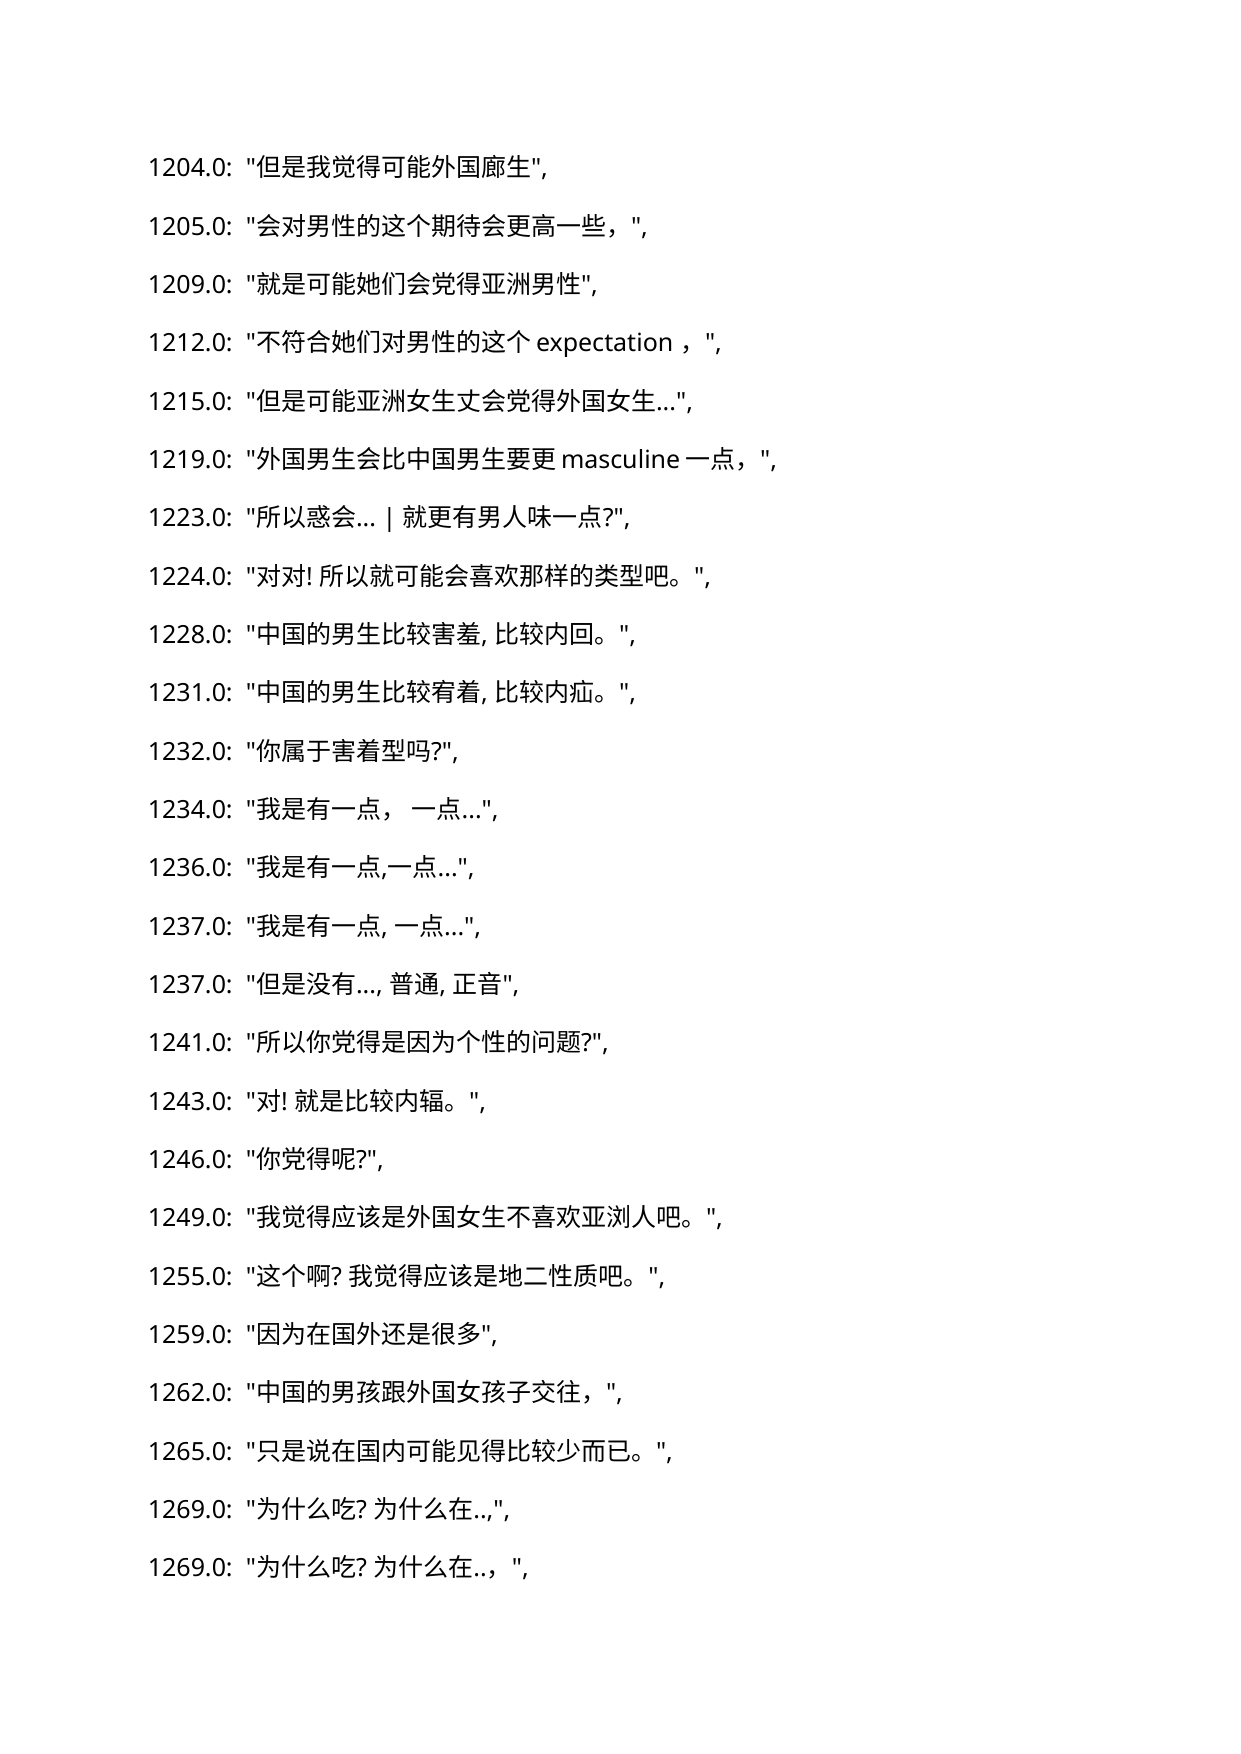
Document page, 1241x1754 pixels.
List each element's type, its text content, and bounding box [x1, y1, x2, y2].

text 1269.0: "为什么吃? 为什么在..,", [148, 1489, 1093, 1526]
text 1234.0: "我是有一点， 一点...", [148, 789, 1093, 826]
text 1212.0: "不符合她们对男性的这个expectation ，", [148, 323, 1093, 359]
text 1241.0: "所以你党得是因为个性的问题?", [148, 1023, 1093, 1059]
text 1219.0: "外国男生会比中国男生要更masculine一点，", [148, 439, 1093, 476]
text 1223.0: "所以惑会... | 就更有男人味一点?", [148, 498, 1093, 534]
text 1231.0: "中国的男生比较宥着, 比较内疝。", [148, 673, 1093, 709]
text 1204.0: "但是我觉得可能外国廊生", [148, 148, 1093, 184]
text 1215.0: "但是可能亚洲女生丈会党得外国女生...", [148, 381, 1093, 417]
text 1265.0: "只是说在国内可能见得比较少而已。", [148, 1431, 1093, 1467]
text 1228.0: "中国的男生比较害羞, 比较内回。", [148, 614, 1093, 651]
text 1224.0: "对对! 所以就可能会喜欢那样的类型吧。", [148, 556, 1093, 592]
text 1262.0: "中国的男孩跟外国女孩子交往，", [148, 1373, 1093, 1409]
text 1205.0: "会对男性的这个期待会更高一些，", [148, 206, 1093, 242]
text 1269.0: "为什么吃? 为什么在..，", [148, 1548, 1093, 1584]
text 1209.0: "就是可能她们会党得亚洲男性", [148, 264, 1093, 301]
text 1246.0: "你党得呢?", [148, 1139, 1093, 1176]
text 1237.0: "但是没有..., 普通, 正音", [148, 964, 1093, 1001]
text 1259.0: "因为在国外还是很多", [148, 1314, 1093, 1351]
text 1249.0: "我觉得应该是外国女生不喜欢亚浏人吧。", [148, 1198, 1093, 1234]
text 1237.0: "我是有一点, 一点...", [148, 906, 1093, 942]
text 1255.0: "这个啊? 我觉得应该是地二性质吧。", [148, 1256, 1093, 1292]
text 1232.0: "你属于害着型吗?", [148, 731, 1093, 767]
text 1236.0: "我是有一点,一点...", [148, 848, 1093, 884]
text 1243.0: "对! 就是比较内辐。", [148, 1081, 1093, 1117]
